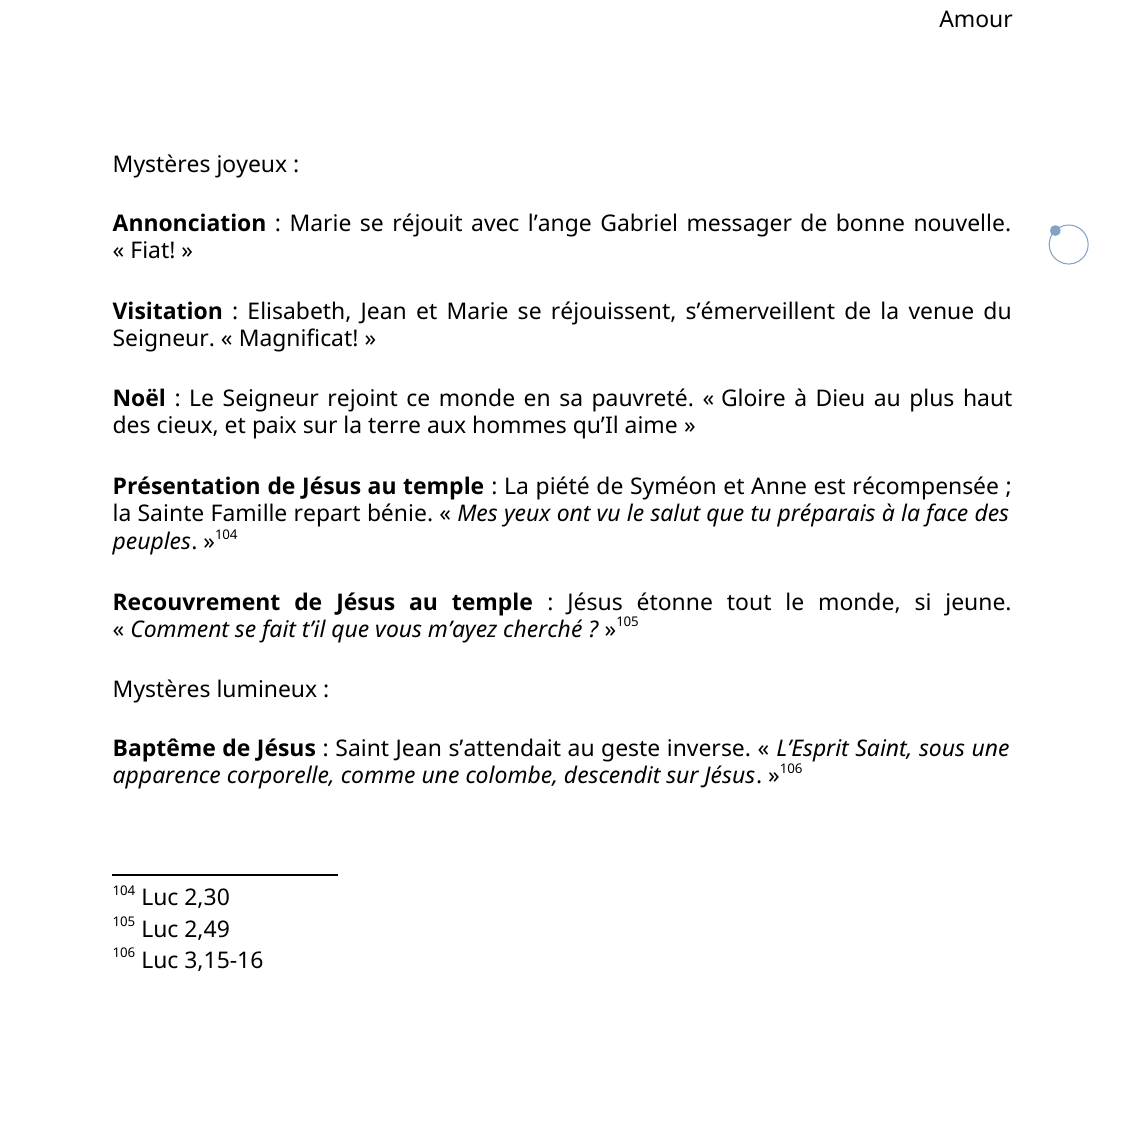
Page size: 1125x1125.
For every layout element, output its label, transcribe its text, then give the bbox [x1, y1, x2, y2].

text Annonciation : Marie se réjouit avec l’ange Gabriel messager de bonne nouvelle. « Fiat! » [112, 209, 1012, 266]
subtitle Mystères lumineux : [112, 675, 1012, 703]
text Recouvrement de Jésus au temple : Jésus étonne tout le monde, si jeune. « Comment se fait t’il que vous m’ayez cherché ? » [112, 587, 1012, 644]
text Noël : Le Seigneur rejoint ce monde en sa pauvreté. « Gloire à Dieu au plus haut des cieux, et paix sur la terre aux hommes qu’Il aime » [112, 384, 1012, 441]
text Présentation de Jésus au temple : La piété de Syméon et Anne est récompensée ; la Sainte Famille repart bénie. « Mes yeux ont vu le salut que tu préparais à la face des peuples. » [112, 472, 1012, 556]
text Baptême de Jésus : Saint Jean s’attendait au geste inverse. « L’Esprit Saint, sous une apparence corporelle, comme une colombe, descendit sur Jésus. » [112, 734, 1012, 791]
subtitle Mystères joyeux : [112, 150, 1012, 178]
text Visitation : Elisabeth, Jean et Marie se réjouissent, s’émerveillent de la venue du Seigneur. « Magnificat! » [112, 297, 1012, 353]
